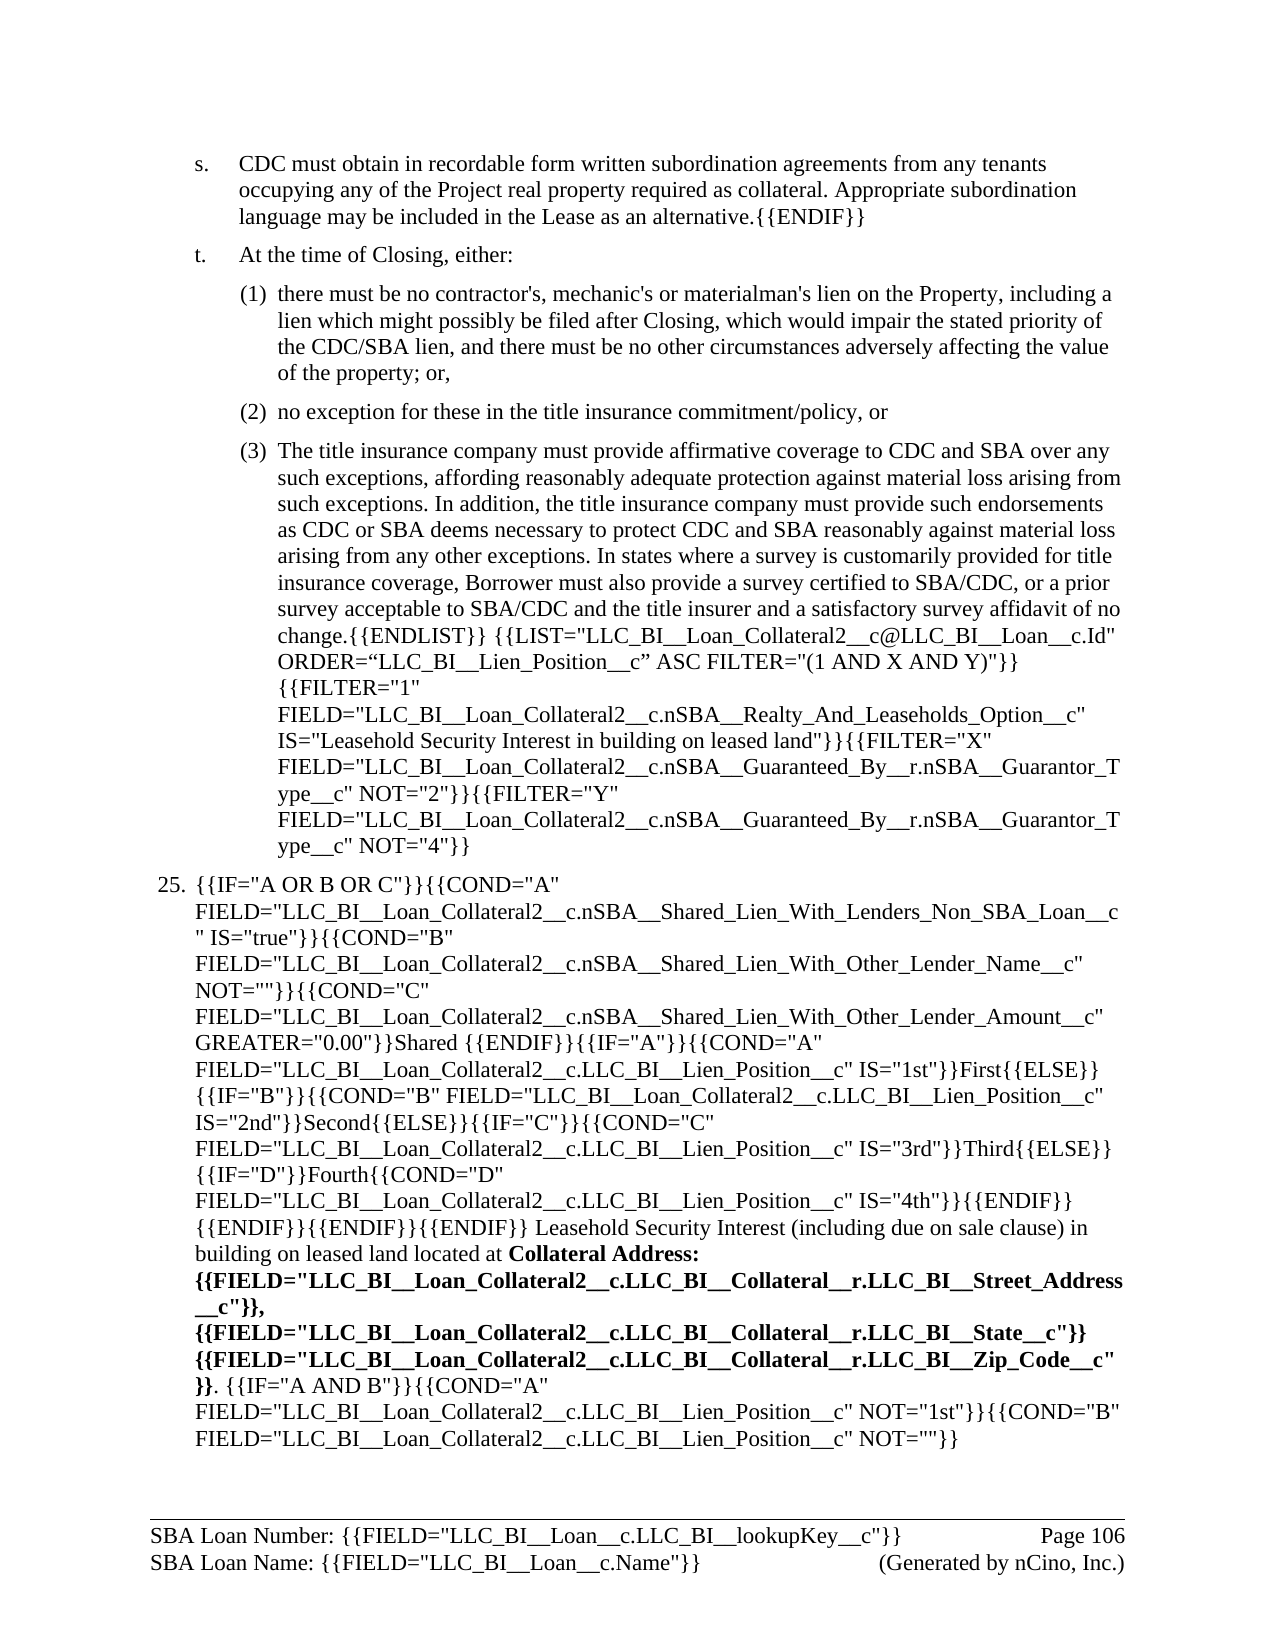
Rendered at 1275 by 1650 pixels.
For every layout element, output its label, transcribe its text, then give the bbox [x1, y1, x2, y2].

list CDC must obtain in recordable form written subordination agreements from any tenants occupying any of the Project real property required as collateral. Appropriate subordination language may be included in the Lease as an alternative.{{ENDIF}} [194, 150, 1125, 229]
list there must be no contractor's, mechanic's or materialman's lien on the Property, including a lien which might possibly be filed after Closing, which would impair the stated priority of the CDC/SBA lien, and there must be no other circumstances adversely affecting the value of the property; or, [240, 280, 1125, 386]
list no exception for these in the title insurance commitment/policy, or [240, 398, 1125, 425]
list At the time of Closing, either: [194, 242, 1125, 268]
list {{IF="A OR B OR C"}}{{COND="A" FIELD="LLC_BI__Loan_Collateral2__c.nSBA__Shared_Lien_With_Lenders_Non_SBA_Loan__c" IS="true"}}{{COND="B" FIELD="LLC_BI__Loan_Collateral2__c.nSBA__Shared_Lien_With_Other_Lender_Name__c" NOT=""}}{{COND="C" FIELD="LLC_BI__Loan_Collateral2__c.nSBA__Shared_Lien_With_Other_Lender_Amount__c" GREATER="0.00"}}Shared {{ENDIF}}{{IF="A"}}{{COND="A" FIELD="LLC_BI__Loan_Collateral2__c.LLC_BI__Lien_Position__c" IS="1st"}}First{{ELSE}}{{IF="B"}}{{COND="B" FIELD="LLC_BI__Loan_Collateral2__c.LLC_BI__Lien_Position__c" IS="2nd"}}Second{{ELSE}}{{IF="C"}}{{COND="C" FIELD="LLC_BI__Loan_Collateral2__c.LLC_BI__Lien_Position__c" IS="3rd"}}Third{{ELSE}}{{IF="D"}}Fourth{{COND="D" FIELD="LLC_BI__Loan_Collateral2__c.LLC_BI__Lien_Position__c" IS="4th"}}{{ENDIF}}{{ENDIF}}{{ENDIF}}{{ENDIF}} Leasehold Security Interest (including due on sale clause) in building on leased land located at Collateral Address: {{FIELD="LLC_BI__Loan_Collateral2__c.LLC_BI__Collateral__r.LLC_BI__Street_Address__c"}}, {{FIELD="LLC_BI__Loan_Collateral2__c.LLC_BI__Collateral__r.LLC_BI__State__c"}} {{FIELD="LLC_BI__Loan_Collateral2__c.LLC_BI__Collateral__r.LLC_BI__Zip_Code__c"}}. {{IF="A AND B"}}{{COND="A" FIELD="LLC_BI__Loan_Collateral2__c.LLC_BI__Lien_Position__c" NOT="1st"}}{{COND="B" FIELD="LLC_BI__Loan_Collateral2__c.LLC_BI__Lien_Position__c" NOT=""}} [157, 871, 1125, 1451]
list The title insurance company must provide affirmative coverage to CDC and SBA over any such exceptions, affording reasonably adequate protection against material loss arising from such exceptions. In addition, the title insurance company must provide such endorsements as CDC or SBA deems necessary to protect CDC and SBA reasonably against material loss arising from any other exceptions. In states where a survey is customarily provided for title insurance coverage, Borrower must also provide a survey certified to SBA/CDC, or a prior survey acceptable to SBA/CDC and the title insurer and a satisfactory survey affidavit of no change.{{ENDLIST}} {{LIST="LLC_BI__Loan_Collateral2__c@LLC_BI__Loan__c.Id" ORDER=“LLC_BI__Lien_Position__c” ASC FILTER="(1 AND X AND Y)"}}{{FILTER="1" FIELD="LLC_BI__Loan_Collateral2__c.nSBA__Realty_And_Leaseholds_Option__c" IS="Leasehold Security Interest in building on leased land"}}{{FILTER="X" FIELD="LLC_BI__Loan_Collateral2__c.nSBA__Guaranteed_By__r.nSBA__Guarantor_Type__c" NOT="2"}}{{FILTER="Y" FIELD="LLC_BI__Loan_Collateral2__c.nSBA__Guaranteed_By__r.nSBA__Guarantor_Type__c" NOT="4"}} [240, 437, 1125, 859]
